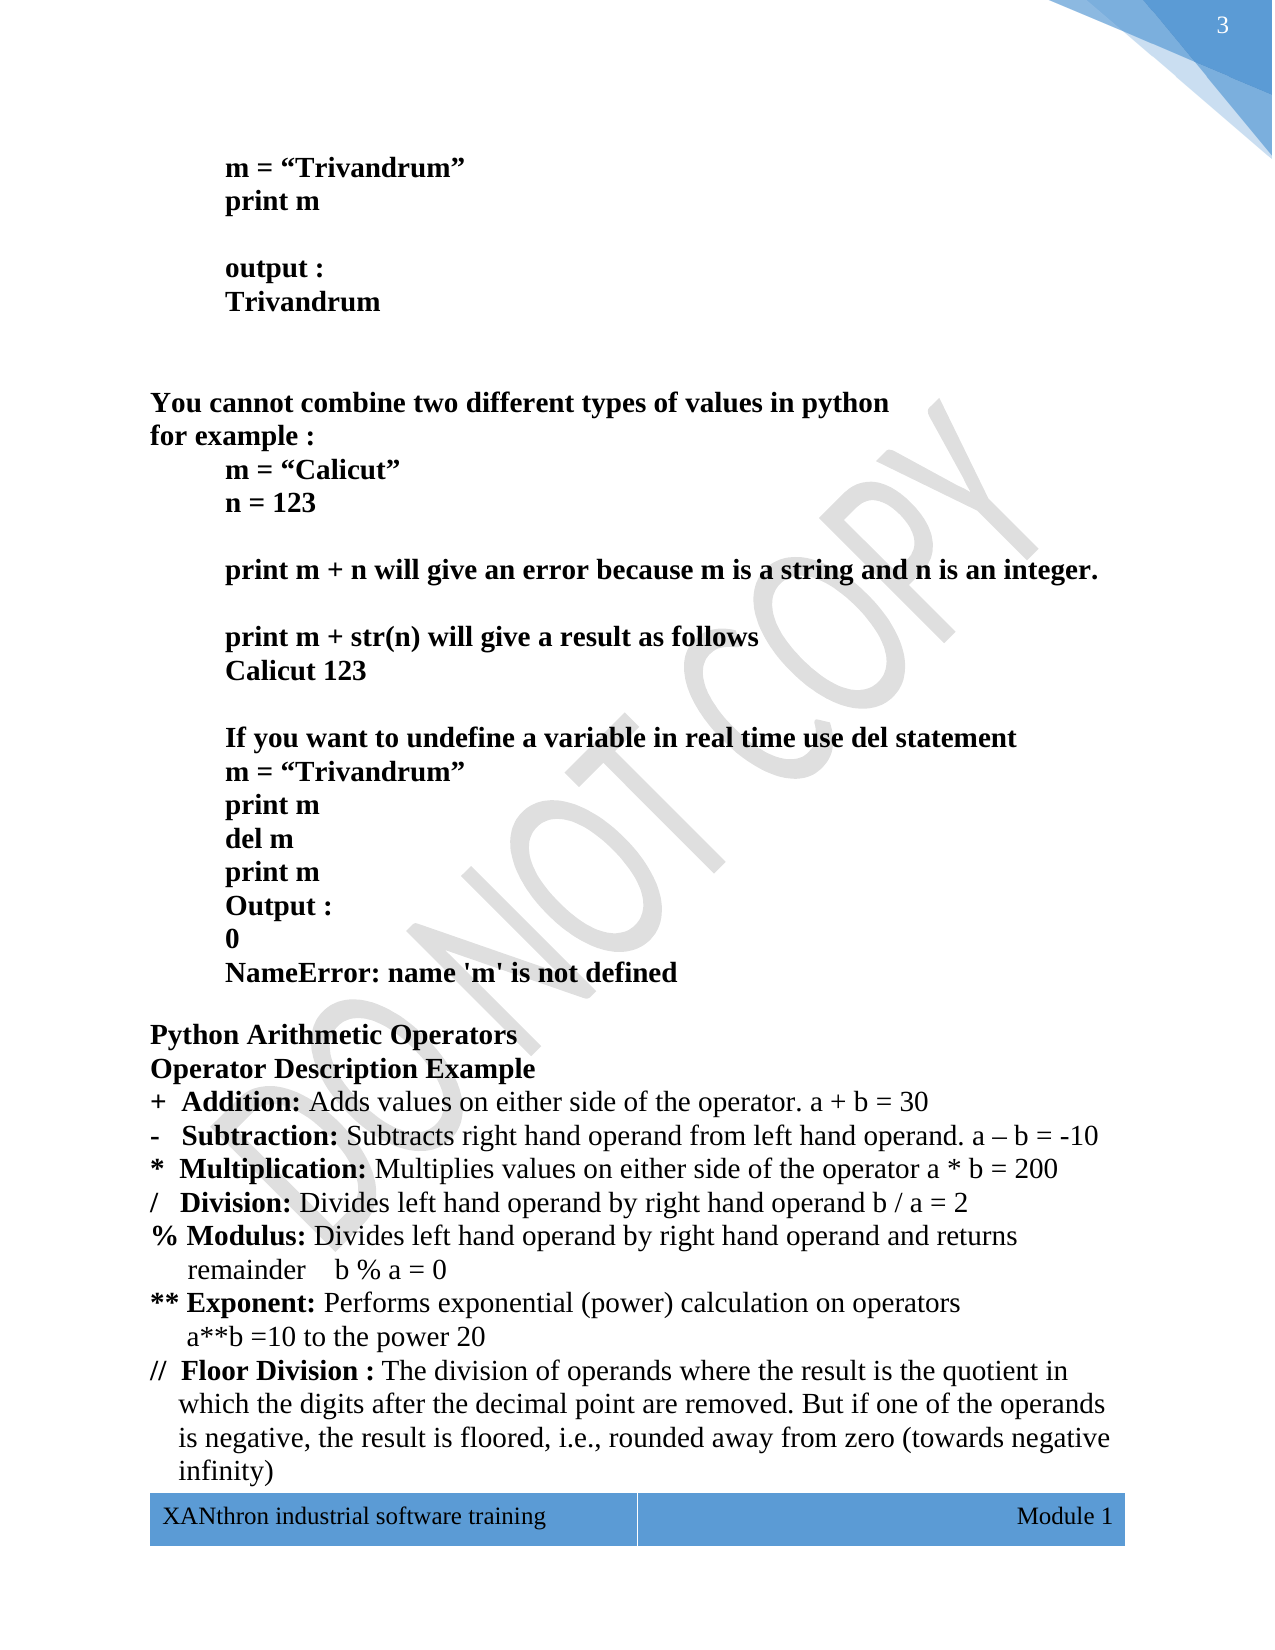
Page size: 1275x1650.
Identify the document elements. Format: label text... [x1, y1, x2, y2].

text m = “Trivandrum” [225, 150, 1125, 183]
text ** Exponent: Performs exponential (power) calculation on operators [150, 1286, 1125, 1319]
text / Division: Divides left hand operand by right hand operand b / a = 2 [150, 1185, 1125, 1218]
text * Multiplication: Multiplies values on either side of the operator a * b = 200 [150, 1151, 1125, 1185]
text Trivandrum [150, 284, 1125, 318]
text % Modulus: Divides left hand operand by right hand operand and returns remainder b % a = 0 [150, 1218, 1125, 1286]
text print m [225, 787, 1125, 821]
text output : [225, 251, 1125, 284]
text // Floor Division : The division of operands where the result is the quotient in which the digits after the decimal point are removed. But if one of the operands is negative, the result is floored, i.e., rounded away from zero (towards negative infinity) [150, 1353, 1125, 1487]
text + Addition: Adds values on either side of the operator. a + b = 30 [150, 1084, 1125, 1118]
text m = “Calicut” [225, 452, 1125, 485]
text print m + str(n) will give a result as follows [225, 619, 1125, 653]
text del m [225, 821, 1125, 854]
text print m [225, 854, 1125, 888]
text a**b =10 to the power 20 [150, 1319, 1125, 1353]
text NameError: name 'm' is not defined [225, 955, 1125, 988]
text Operator Description Example [150, 1051, 1125, 1084]
text for example : [150, 418, 1125, 452]
text Python Arithmetic Operators [150, 1017, 1125, 1051]
picture [1033, 0, 1272, 159]
text Output : [225, 888, 1125, 921]
text - Subtraction: Subtracts right hand operand from left hand operand. a – b = -10 [150, 1118, 1125, 1151]
text Calicut 123 [225, 653, 1125, 687]
text n = 123 [225, 485, 1125, 519]
text 0 [225, 921, 1125, 955]
text If you want to undefine a variable in real time use del statement [225, 720, 1125, 754]
text You cannot combine two different types of values in python [150, 385, 1125, 418]
text print m + n will give an error because m is a string and n is an integer. [225, 552, 1125, 586]
text print m [225, 183, 1125, 217]
text m = “Trivandrum” [225, 754, 1125, 787]
